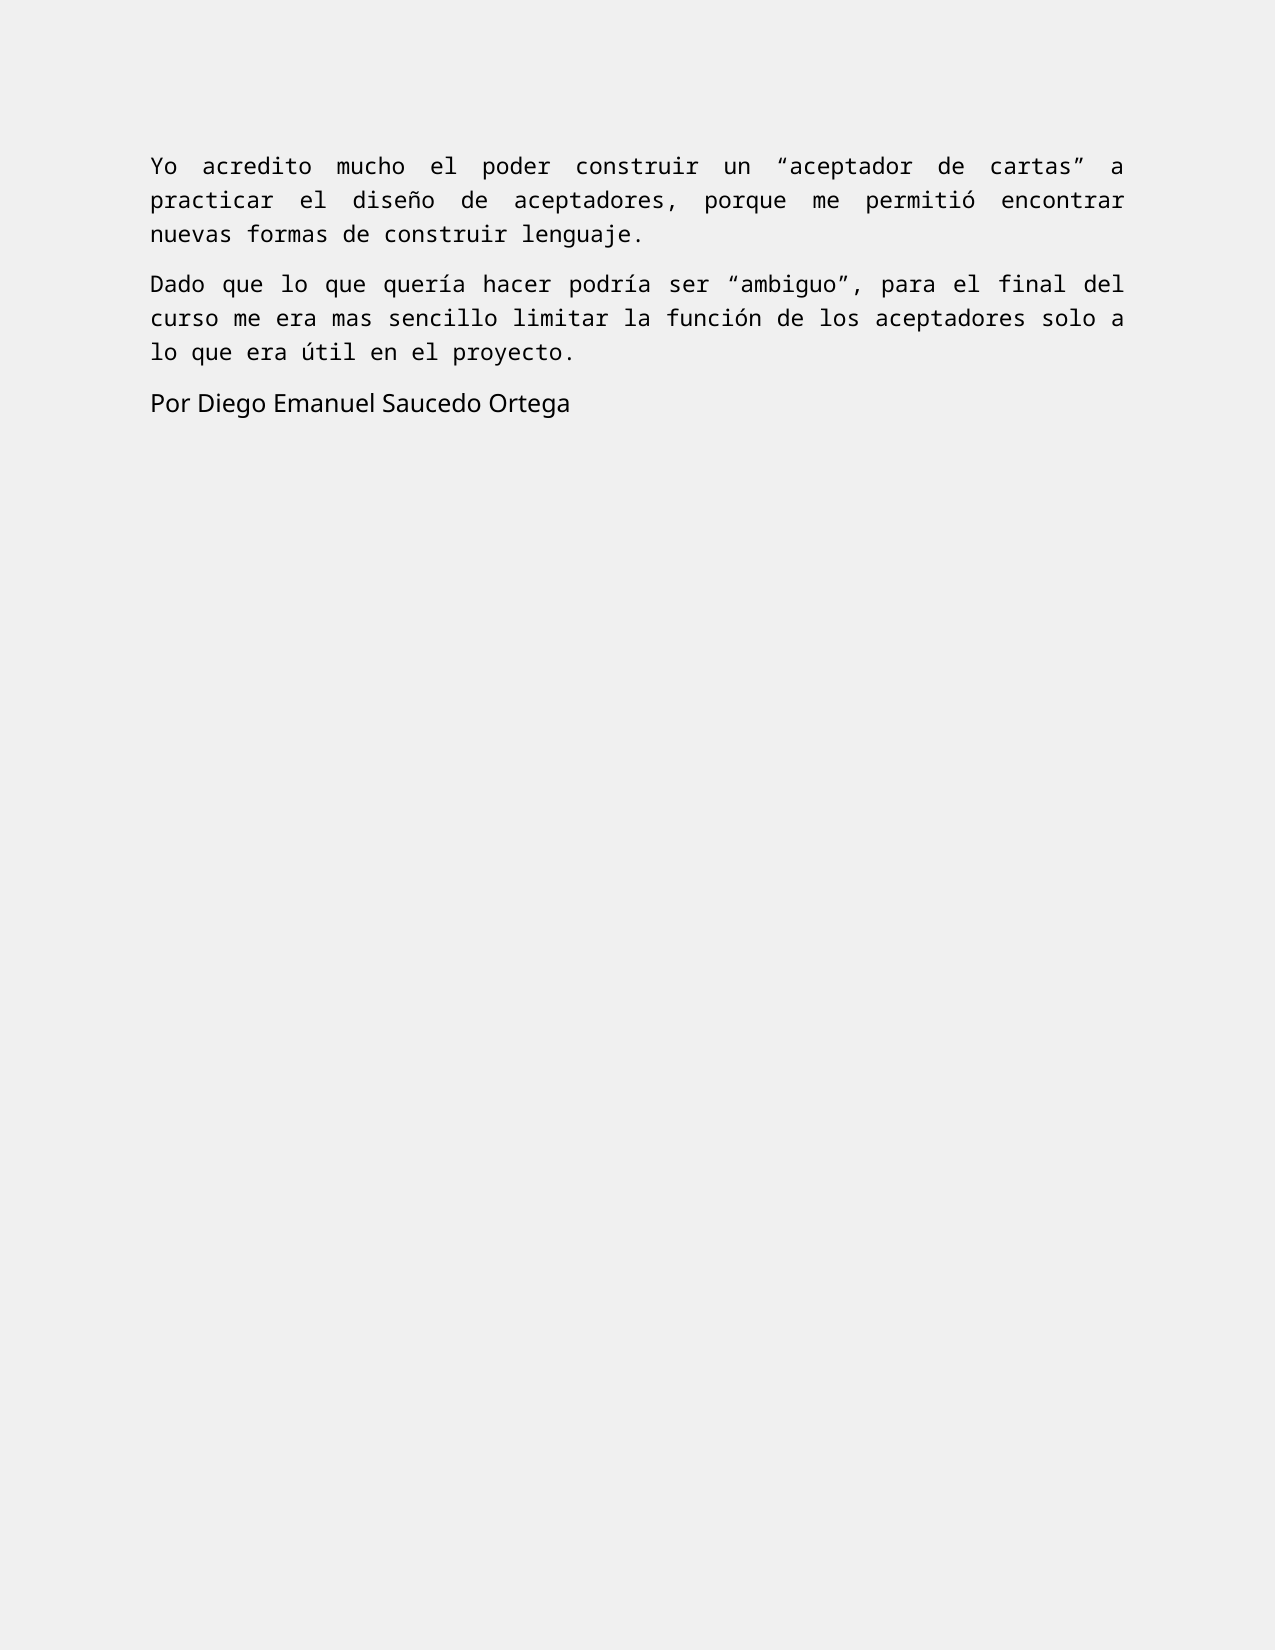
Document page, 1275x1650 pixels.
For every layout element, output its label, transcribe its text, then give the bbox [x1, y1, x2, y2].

text Dado que lo que quería hacer podría ser “ambiguo”, para el final del curso me era mas sencillo limitar la función de los aceptadores solo a lo que era útil en el proyecto. [150, 268, 1125, 367]
text Yo acredito mucho el poder construir un “aceptador de cartas” a practicar el diseño de aceptadores, porque me permitió encontrar nuevas formas de construir lenguaje. [150, 150, 1125, 249]
text Por Diego Emanuel Saucedo Ortega [150, 386, 1125, 420]
